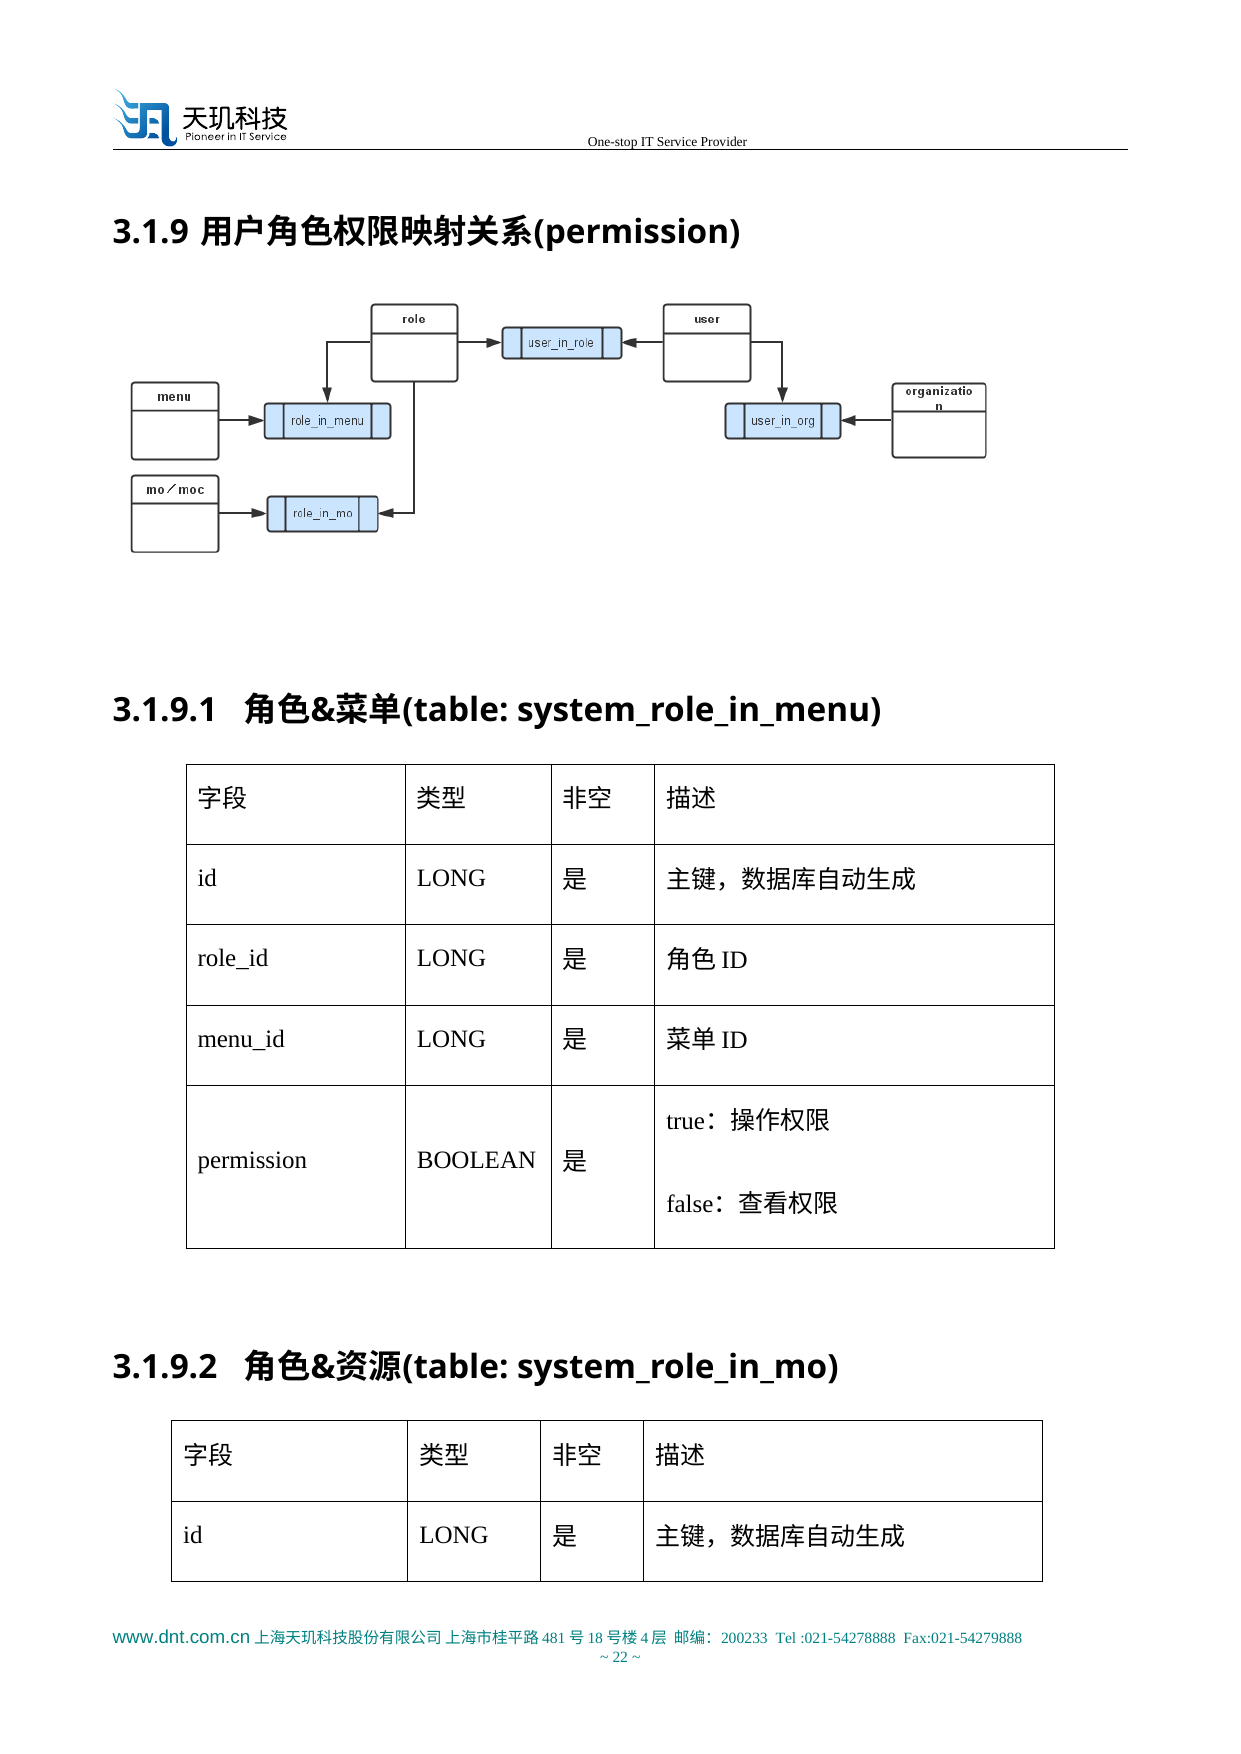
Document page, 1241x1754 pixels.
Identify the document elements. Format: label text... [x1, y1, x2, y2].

table_cell LONG [406, 845, 551, 924]
table_cell 主键，数据库自动生成 [644, 1502, 1042, 1581]
table_cell 角色ID [655, 925, 1054, 1004]
table_cell LONG [406, 925, 551, 1004]
table_cell id [187, 845, 405, 924]
table_cell 主键，数据库自动生成 [655, 845, 1054, 924]
table_header 字段 [187, 765, 405, 844]
table_cell BOOLEAN [406, 1086, 551, 1248]
table_cell role_id [187, 925, 405, 1004]
table_header 描述 [644, 1421, 1042, 1501]
table_header 非空 [541, 1421, 643, 1501]
table_cell 菜单ID [655, 1006, 1054, 1085]
table_cell LONG [408, 1502, 540, 1581]
table_cell true：操作权限 false：查看权限 [655, 1086, 1054, 1248]
subtitle 角色&菜单(table: system_role_in_menu) [112, 674, 1128, 739]
table_header 类型 [408, 1421, 540, 1501]
table_cell menu_id [187, 1006, 405, 1085]
table_cell 是 [552, 925, 654, 1004]
table_cell 是 [552, 845, 654, 924]
table_cell 是 [541, 1502, 643, 1581]
table_cell LONG [406, 1006, 551, 1085]
table_cell 是 [552, 1006, 654, 1085]
table_header 类型 [406, 765, 551, 844]
table_header 非空 [552, 765, 654, 844]
table_cell permission [187, 1086, 405, 1248]
table_header 描述 [655, 765, 1054, 844]
table_header 字段 [172, 1421, 407, 1501]
table_cell 是 [552, 1086, 654, 1248]
subtitle 用户角色权限映射关系(permission) [112, 196, 1128, 261]
subtitle 角色&资源(table: system_role_in_mo) [112, 1331, 1128, 1396]
table_cell id [172, 1502, 407, 1581]
picture [112, 285, 1004, 570]
